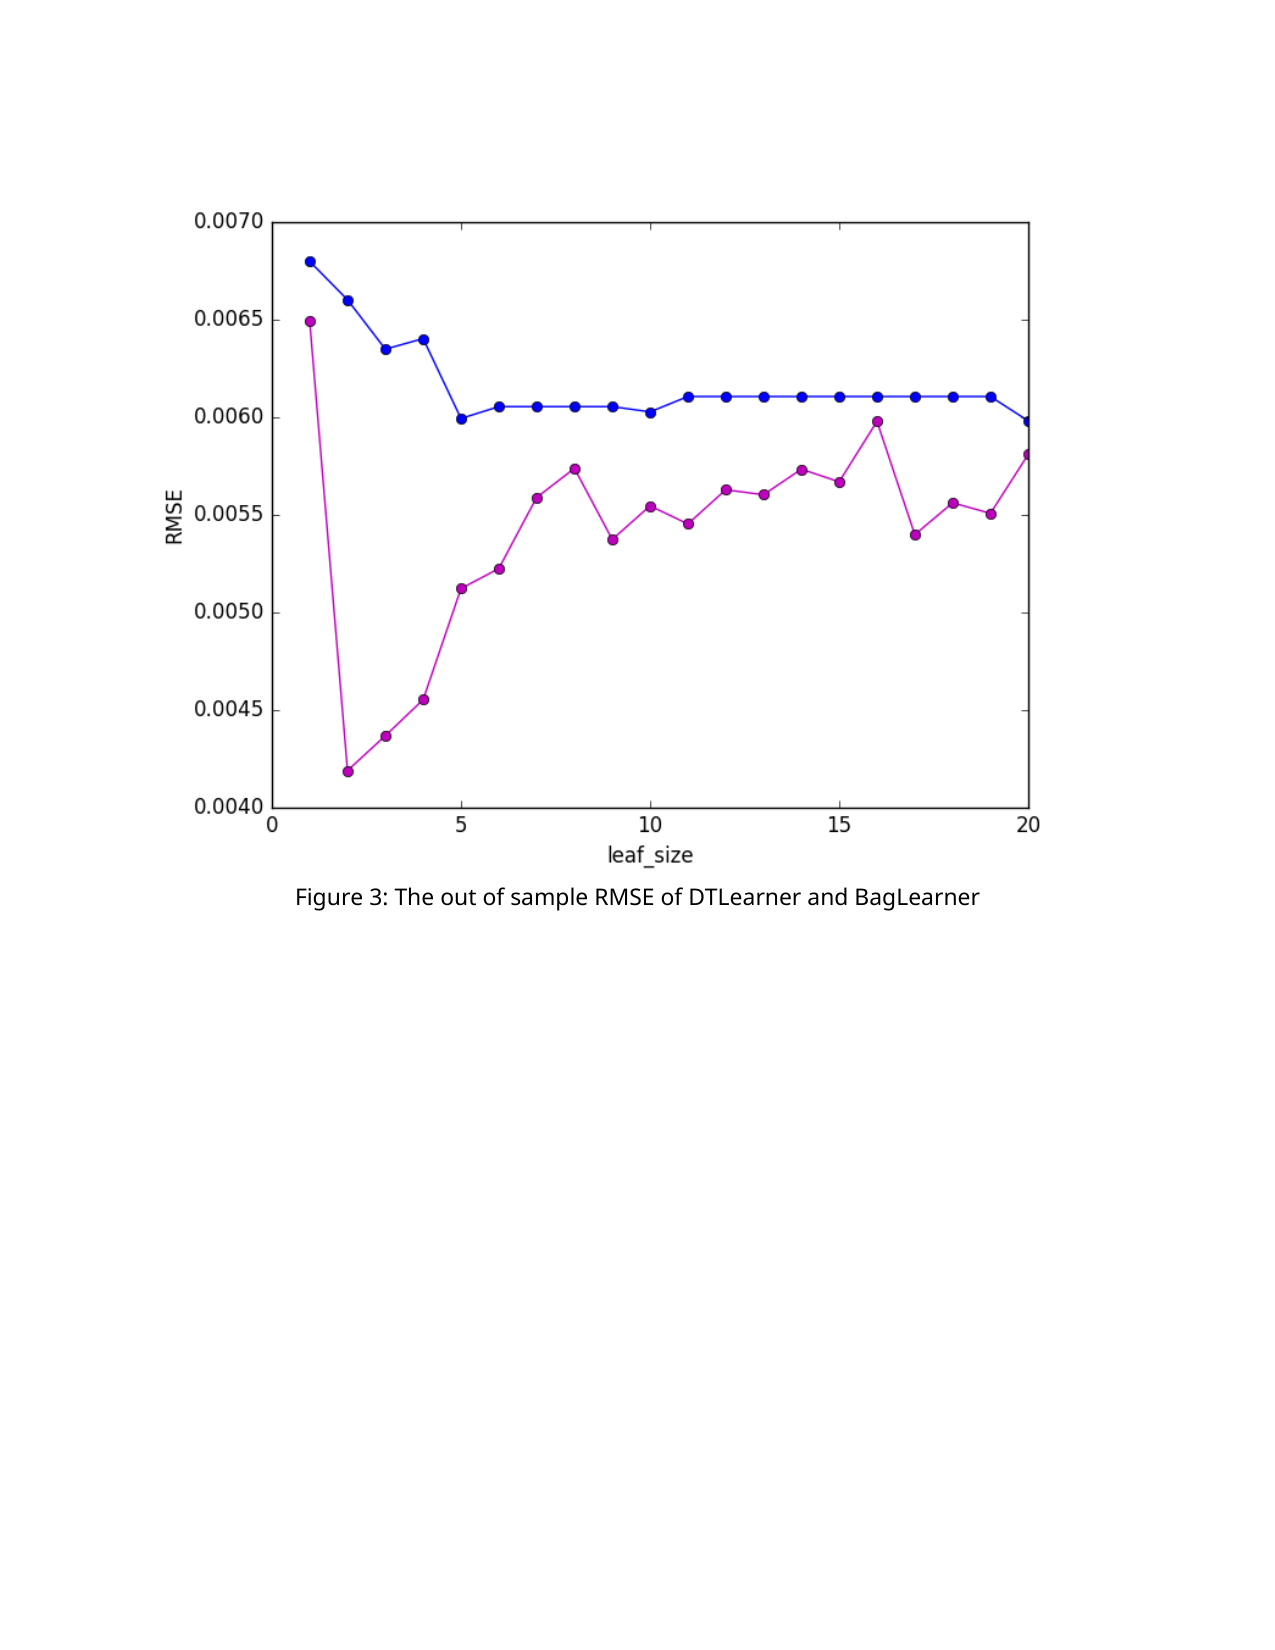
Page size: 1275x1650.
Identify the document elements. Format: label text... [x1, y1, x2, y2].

picture [150, 150, 1125, 881]
text Figure 3: The out of sample RMSE of DTLearner and BagLearner [150, 881, 1125, 912]
